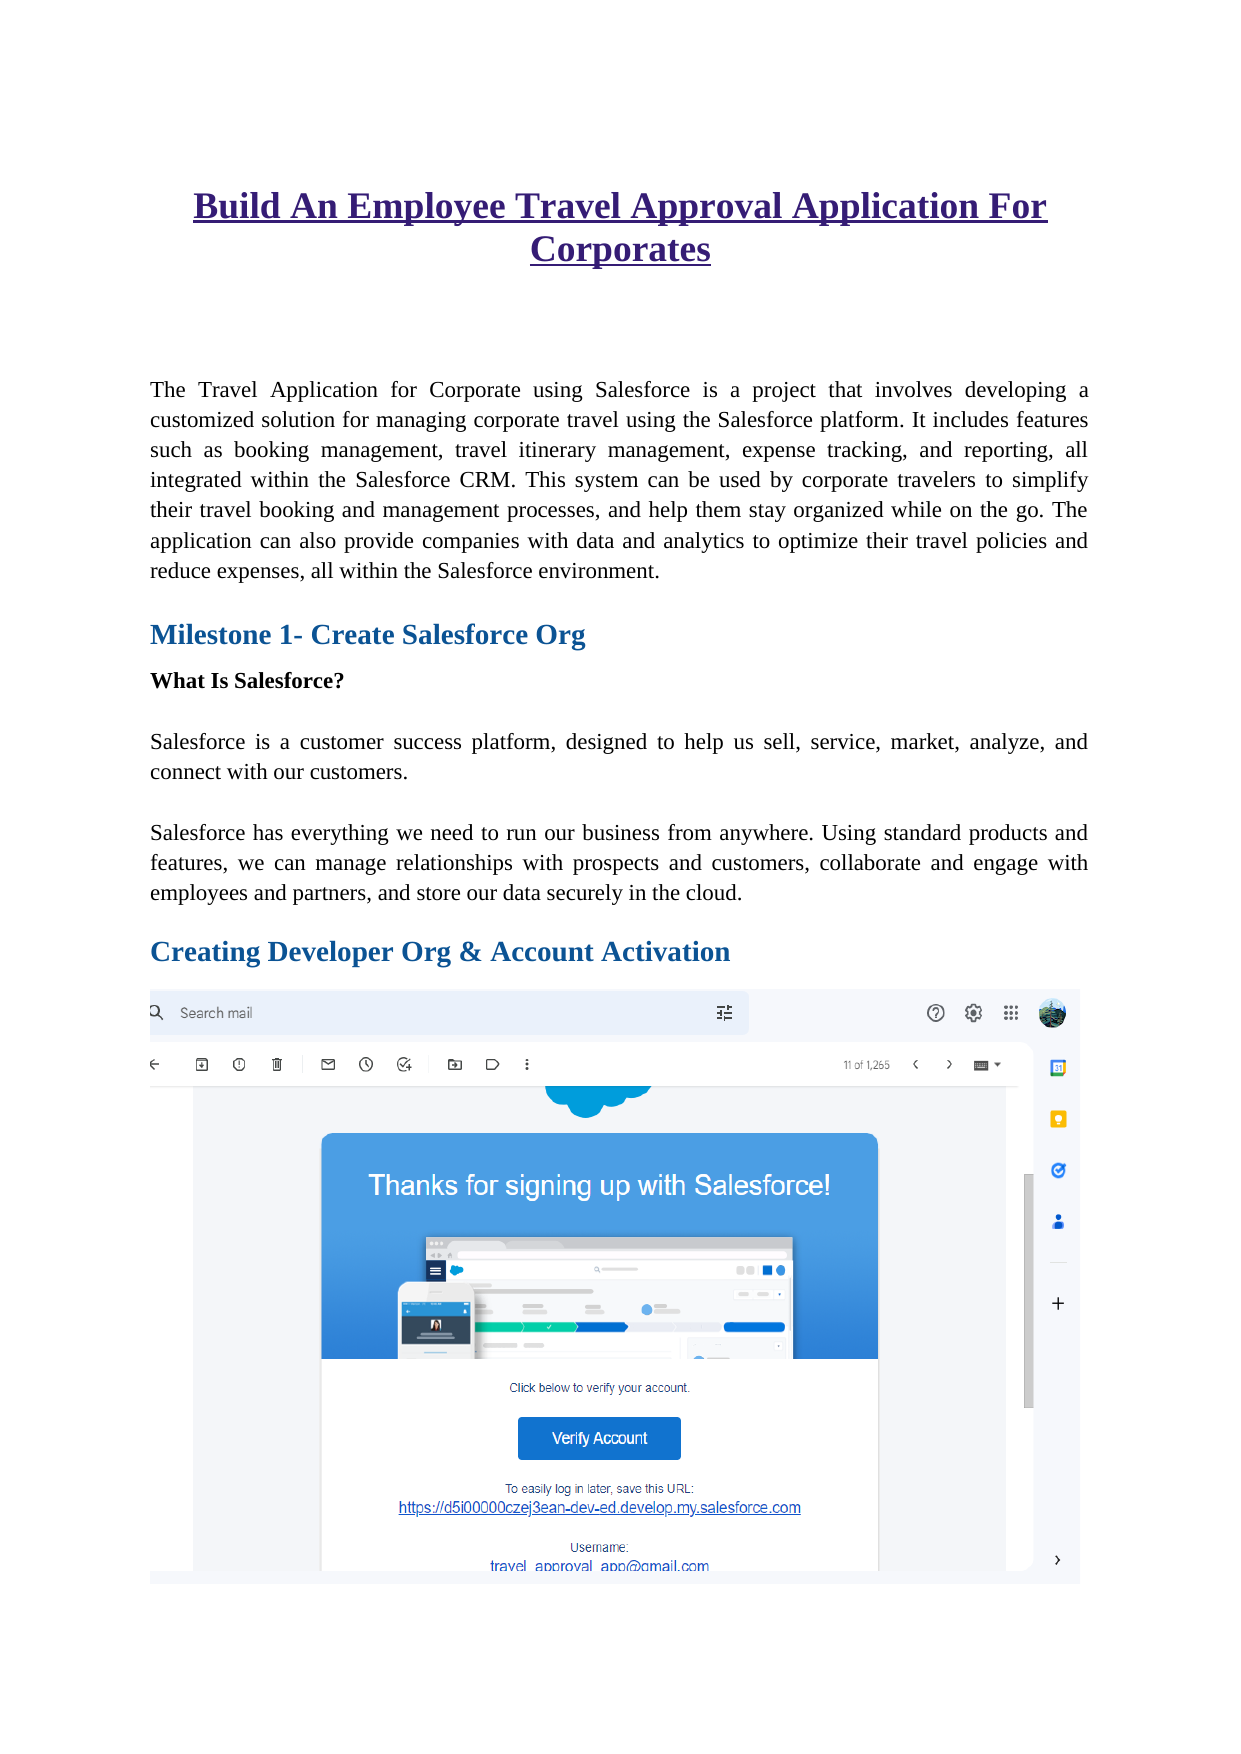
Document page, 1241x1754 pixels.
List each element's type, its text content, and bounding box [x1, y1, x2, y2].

text Salesforce has everything we need to run our business from anywhere. Using standard products and features, we can manage relationships with prospects and customers, collaborate and engage with employees and partners, and store our data securely in the cloud. [150, 818, 1090, 905]
subtitle Milestone 1- Create Salesforce Org [150, 617, 1090, 651]
text Salesforce is a customer success platform, designed to help us sell, service, market, analyze, and connect with our customers. [150, 728, 1090, 784]
subtitle Build An Employee Travel Approval Application For Corporates [150, 183, 1090, 269]
subtitle Creating Developer Org & Account Activation [150, 934, 1090, 968]
text The Travel Application for Corporate using Salesforce is a project that involves developing a customized solution for managing corporate travel using the Salesforce platform. It includes features such as booking management, travel itinerary management, expense tracking, and reporting, all integrated within the Salesforce CRM. This system can be used by corporate travelers to simplify their travel booking and management processes, and help them stay organized while on the go. The application can also provide companies with data and analytics to optimize their travel policies and reduce expenses, all within the Salesforce environment. [150, 376, 1090, 583]
picture [150, 989, 1080, 1584]
text What Is Salesforce? [150, 667, 1090, 694]
